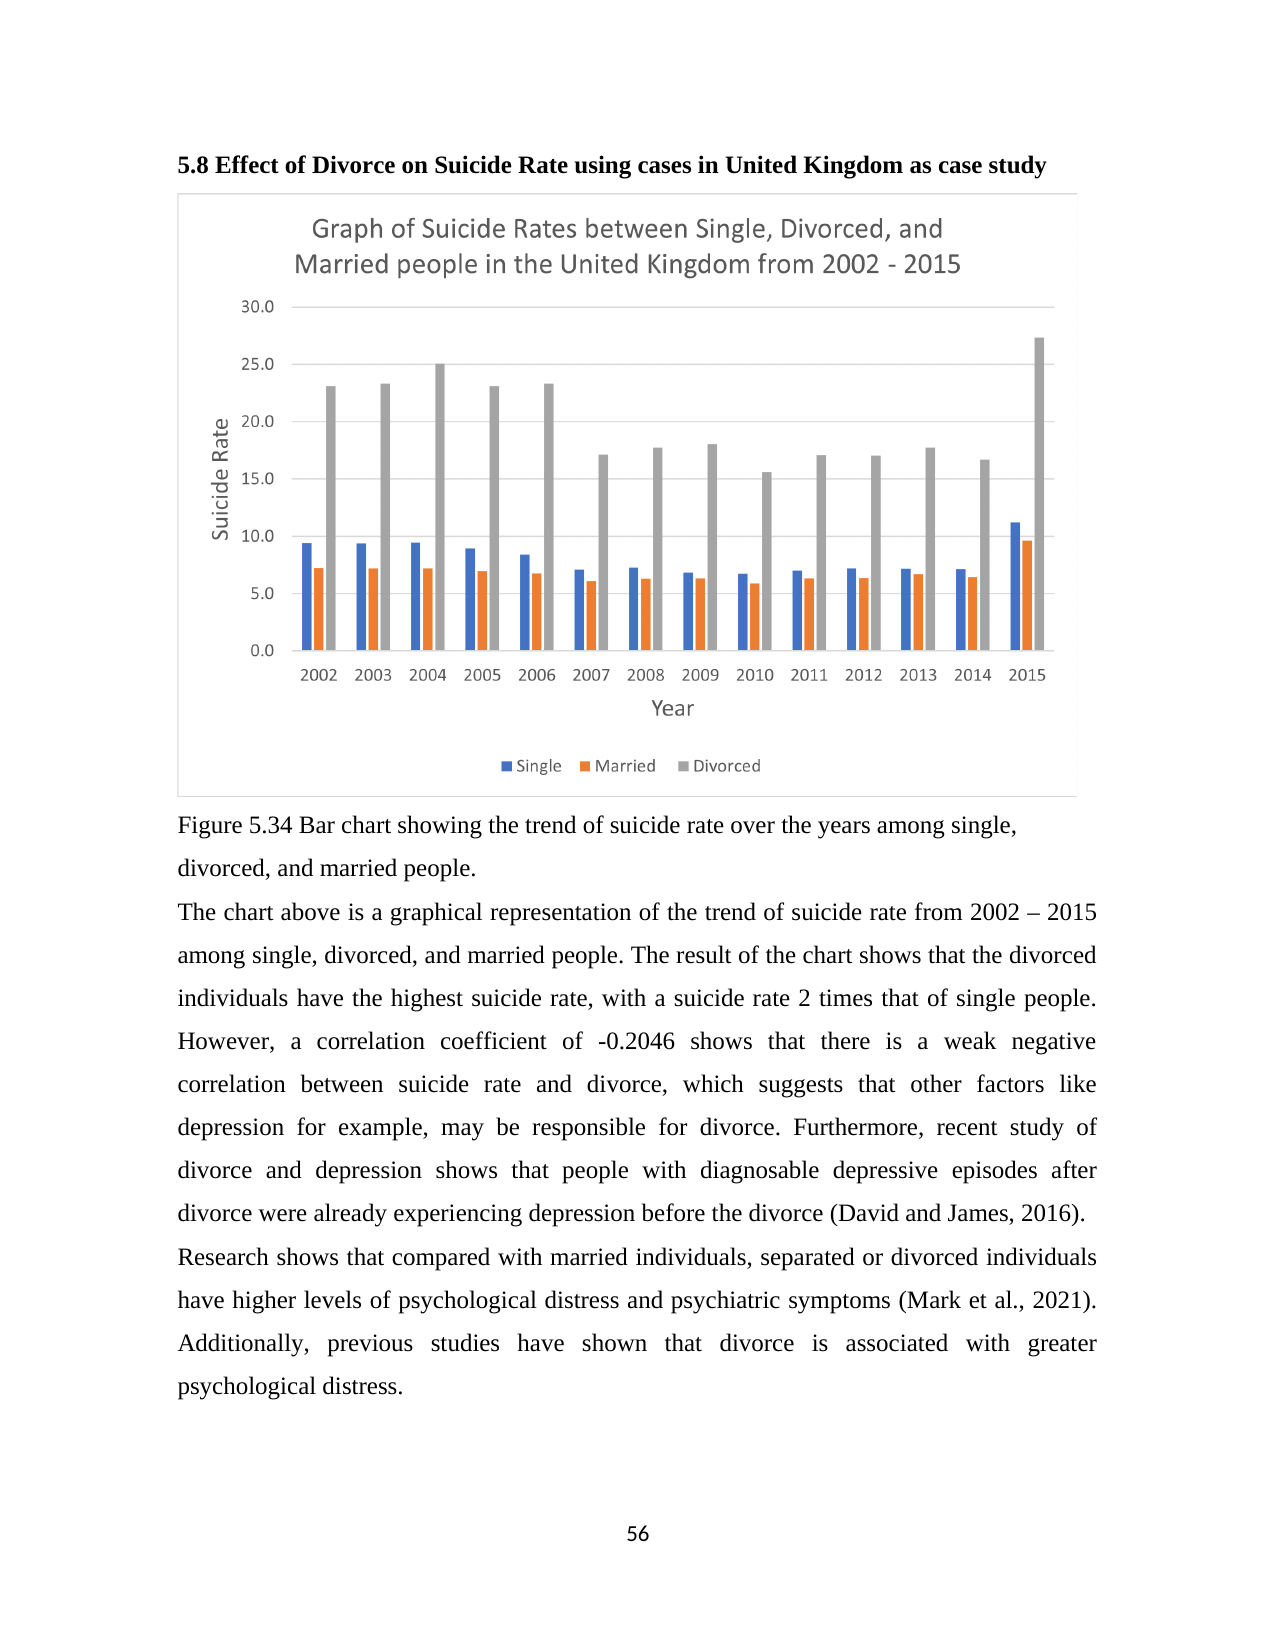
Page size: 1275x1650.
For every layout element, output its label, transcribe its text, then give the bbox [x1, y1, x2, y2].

text Figure 5.34 Bar chart showing the trend of suicide rate over the years among single, divorced, and married people. [177, 810, 1098, 882]
subtitle 5.8 Effect of Divorce on Suicide Rate using cases in United Kingdom as case study [177, 150, 1098, 179]
text The chart above is a graphical representation of the trend of suicide rate from 2002 – 2015 among single, divorced, and married people. The result of the chart shows that the divorced individuals have the highest suicide rate, with a suicide rate 2 times that of single people. However, a correlation coefficient of -0.2046 shows that there is a weak negative correlation between suicide rate and divorce, which suggests that other factors like depression for example, may be responsible for divorce. Furthermore, recent study of divorce and depression shows that people with diagnosable depressive episodes after divorce were already experiencing depression before the divorce (David and James, 2016). [177, 897, 1098, 1227]
picture [177, 193, 1078, 797]
text Research shows that compared with married individuals, separated or divorced individuals have higher levels of psychological distress and psychiatric symptoms (Mark et al., 2021). Additionally, previous studies have shown that divorce is associated with greater psychological distress. [177, 1242, 1098, 1400]
